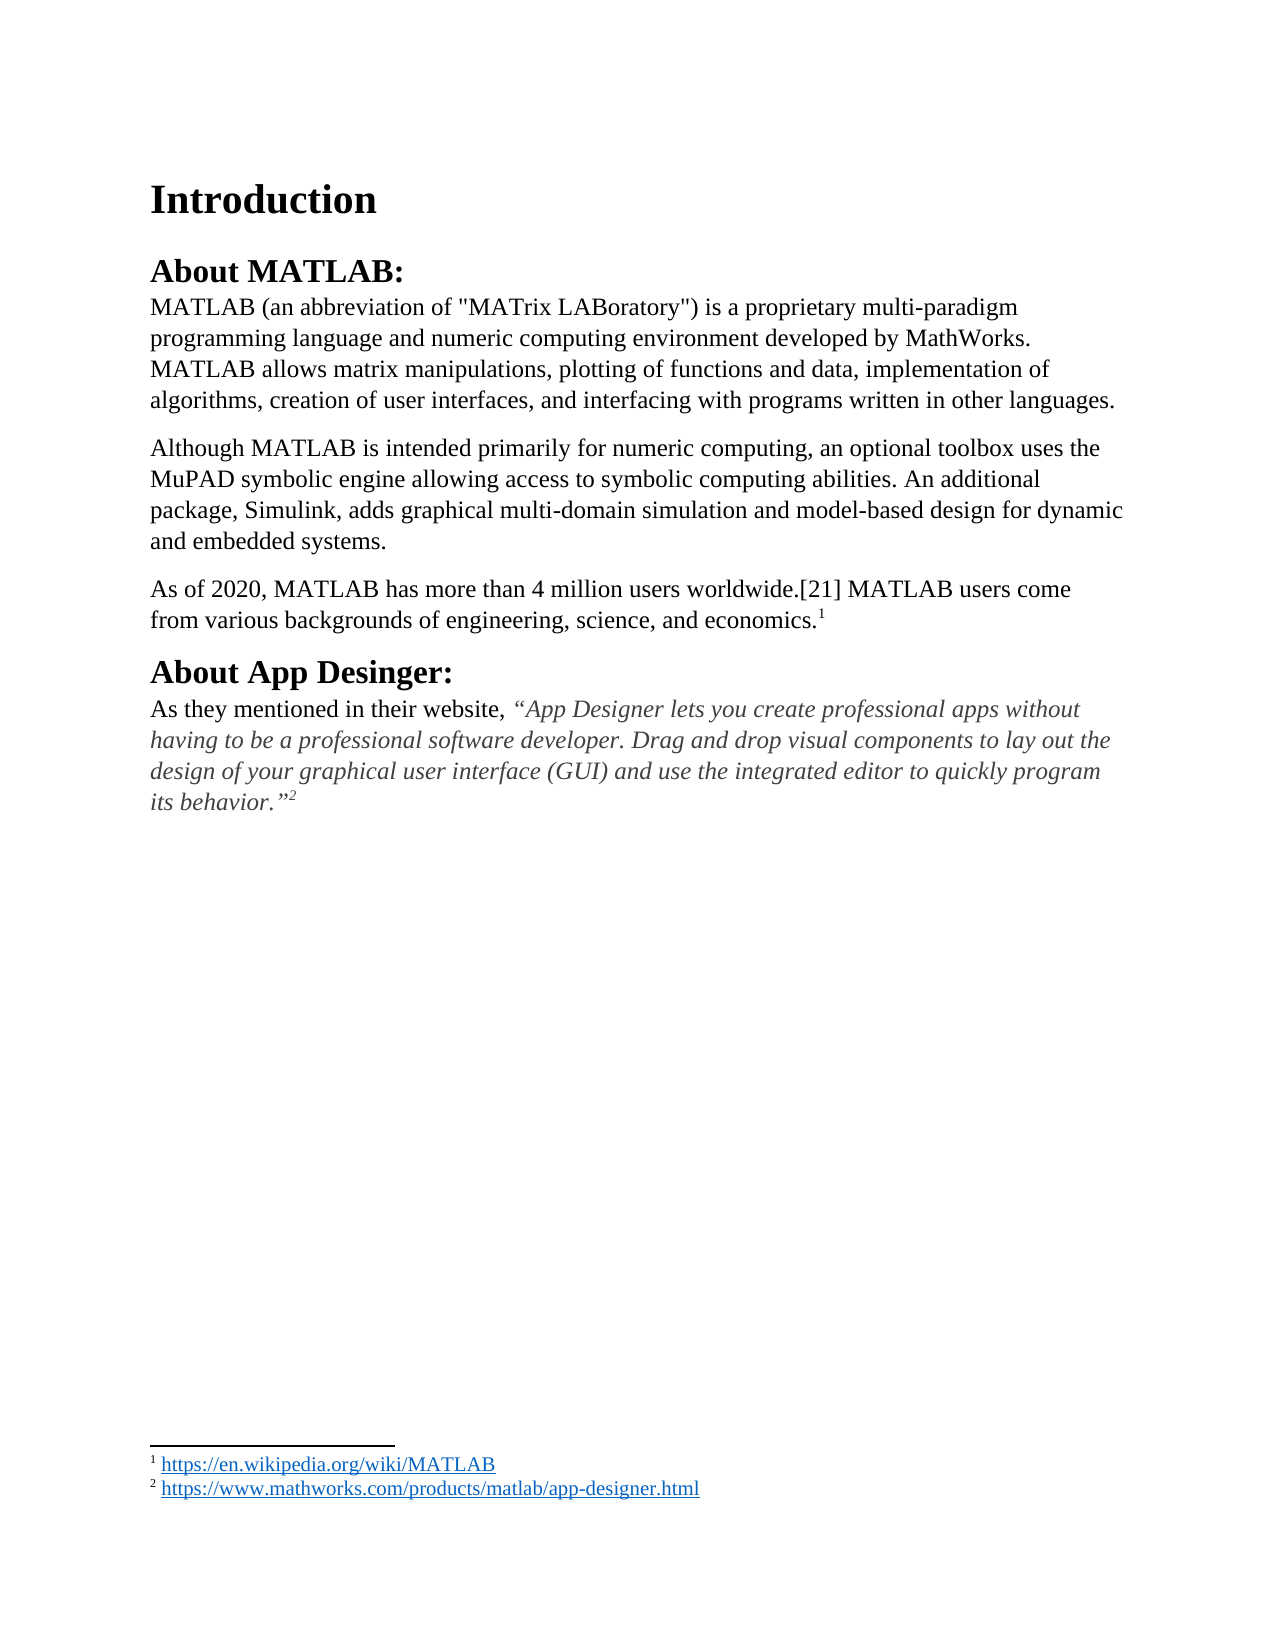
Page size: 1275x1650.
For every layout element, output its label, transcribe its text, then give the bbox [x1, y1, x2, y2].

subtitle About App Desinger: [150, 653, 1125, 691]
text As of 2020, MATLAB has more than 4 million users worldwide.[21] MATLAB users come from various backgrounds of engineering, science, and economics. [150, 574, 1125, 634]
text Although MATLAB is intended primarily for numeric computing, an optional toolbox uses the MuPAD symbolic engine allowing access to symbolic computing abilities. An additional package, Simulink, adds graphical multi-domain simulation and model-based design for dynamic and embedded systems. [150, 433, 1125, 555]
subtitle About MATLAB: [150, 251, 1125, 289]
subtitle Introduction [150, 175, 1125, 223]
text MATLAB (an abbreviation of "MATrix LABoratory") is a proprietary multi-paradigm programming language and numeric computing environment developed by MathWorks. MATLAB allows matrix manipulations, plotting of functions and data, implementation of algorithms, creation of user interfaces, and interfacing with programs written in other languages. [150, 292, 1125, 414]
text As they mentioned in their website, “App Designer lets you create professional apps without having to be a professional software developer. Drag and drop visual components to lay out the design of your graphical user interface (GUI) and use the integrated editor to quickly program its behavior.” [150, 694, 1125, 816]
